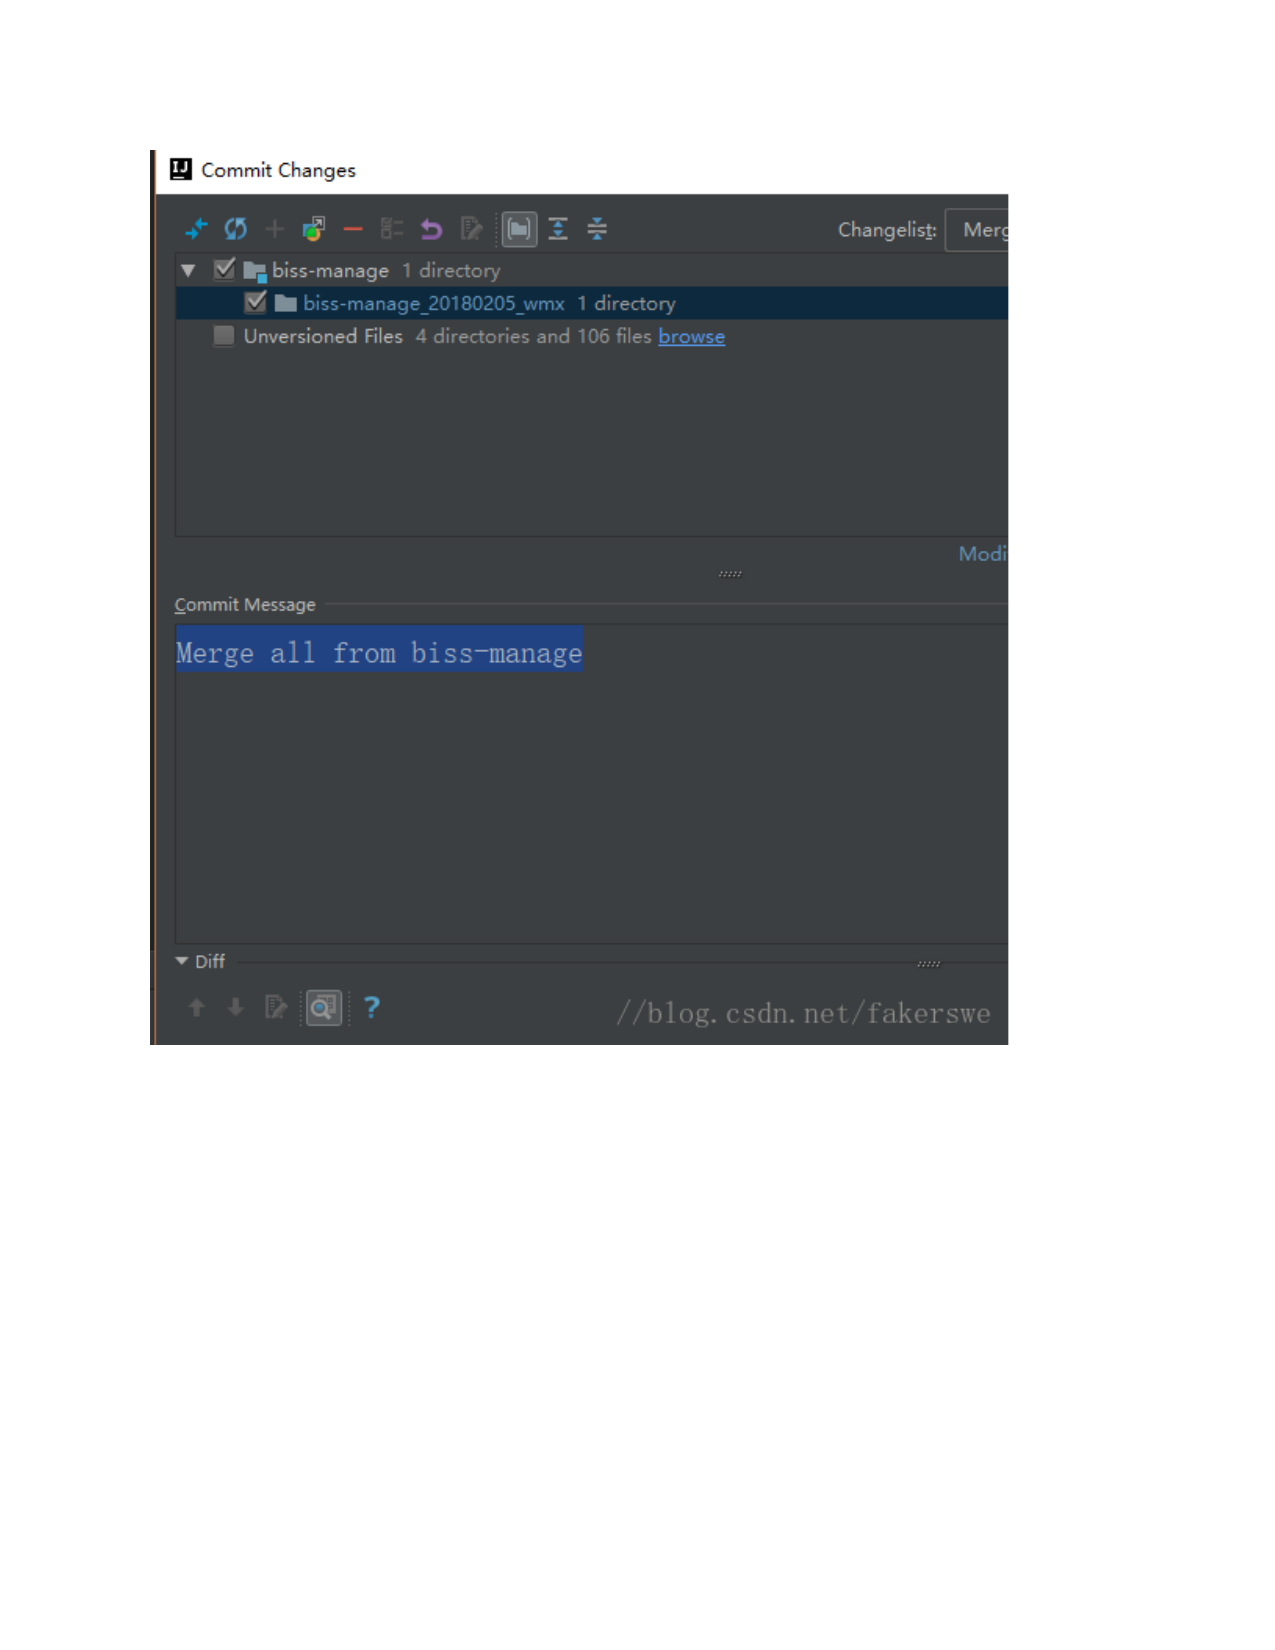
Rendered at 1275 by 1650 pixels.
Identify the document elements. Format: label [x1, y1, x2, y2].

picture [150, 150, 1009, 1045]
